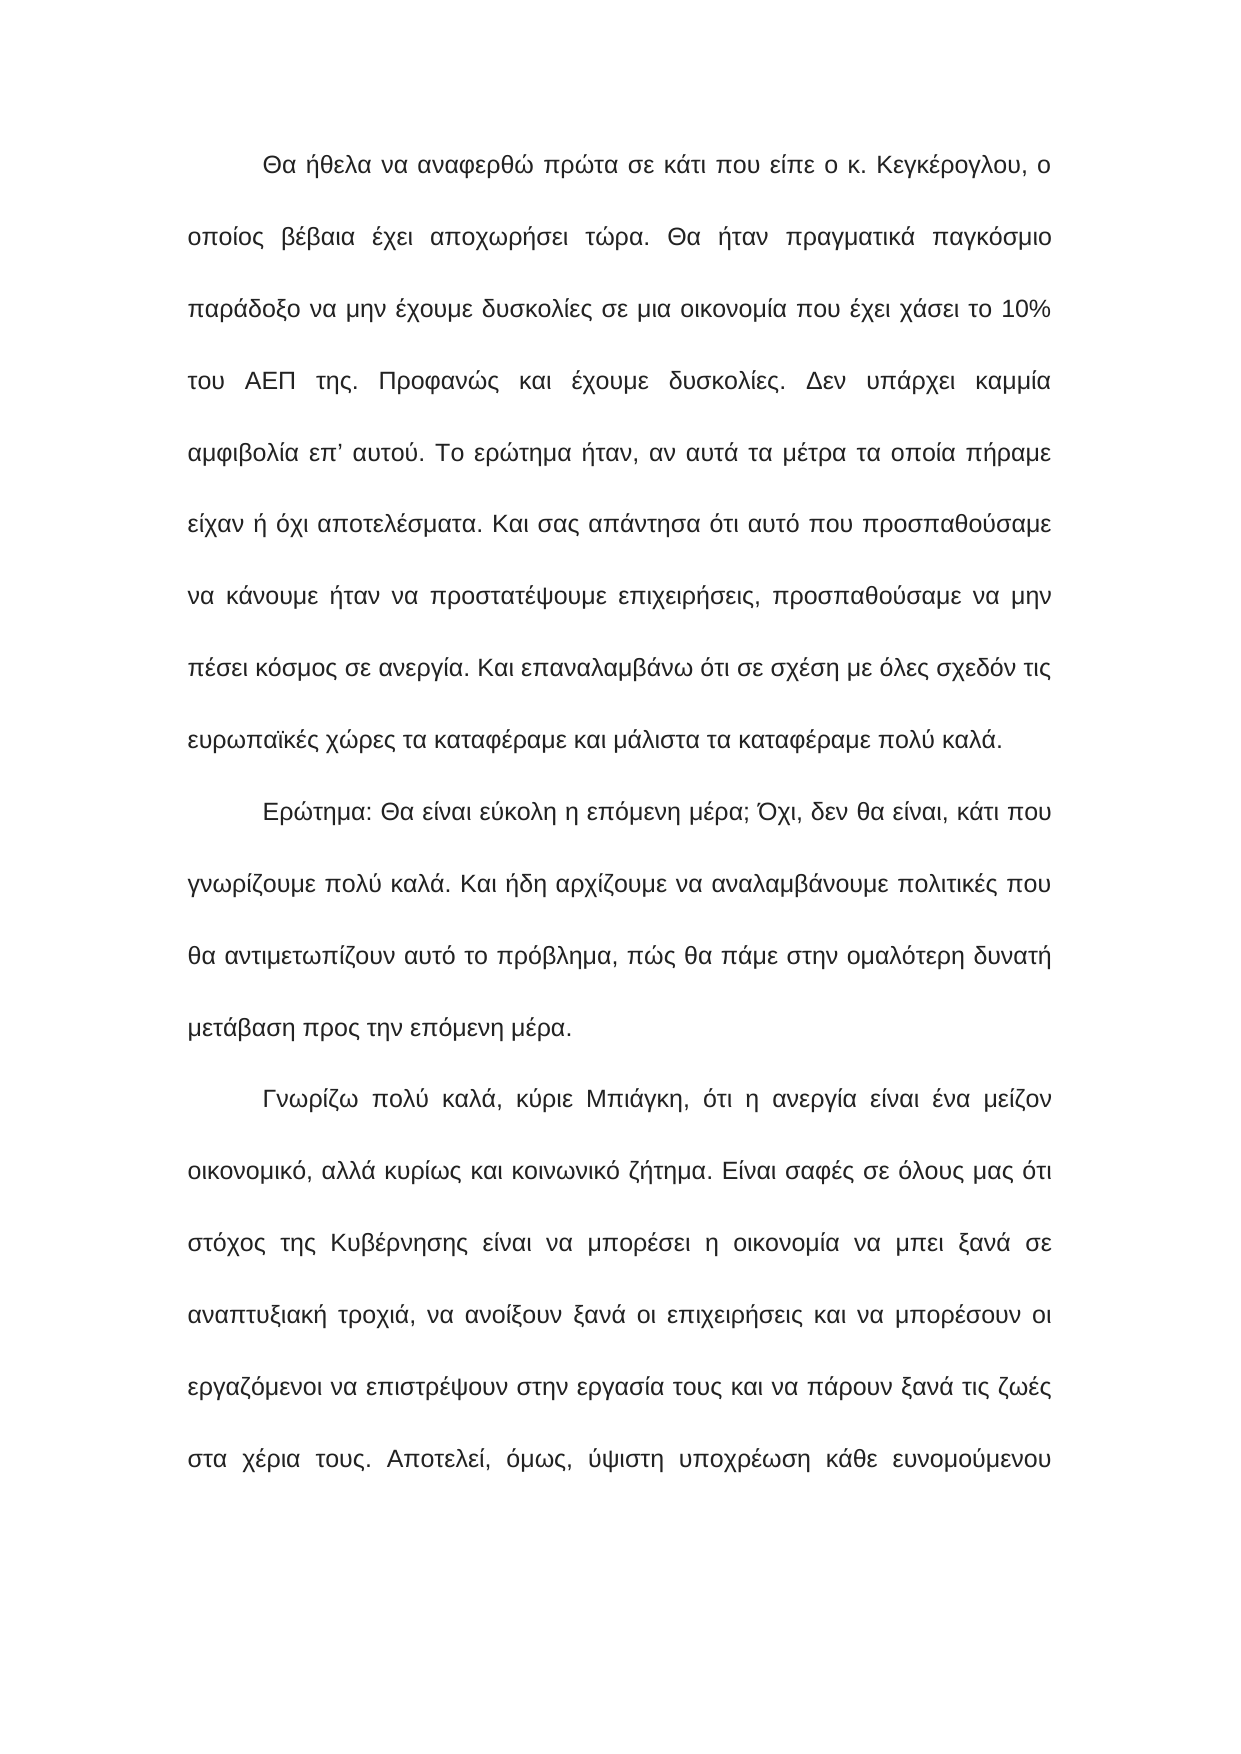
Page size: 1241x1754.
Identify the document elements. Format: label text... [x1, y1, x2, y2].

text Θα ήθελα να αναφερθώ πρώτα σε κάτι που είπε ο κ. Κεγκέρογλου, ο οποίος βέβαια έχει αποχωρήσει τώρα. Θα ήταν πραγματικά παγκόσμιο παράδοξο να μην έχουμε δυσκολίες σε μια οικονομία που έχει χάσει το 10% του ΑΕΠ της. Προφανώς και έχουμε δυσκολίες. Δεν υπάρχει καμμία αμφιβολία επ’ αυτού. Το ερώτημα ήταν, αν αυτά τα μέτρα τα οποία πήραμε είχαν ή όχι αποτελέσματα. Και σας απάντησα ότι αυτό που προσπαθούσαμε να κάνουμε ήταν να προστατέψουμε επιχειρήσεις, προσπαθούσαμε να μην πέσει κόσμος σε ανεργία. Και επαναλαμβάνω ότι σε σχέση με όλες σχεδόν τις ευρωπαϊκές χώρες τα καταφέραμε και μάλιστα τα καταφέραμε πολύ καλά. [187, 378, 1053, 591]
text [187, 1084, 1053, 1472]
text Ερώτημα: Θα είναι εύκολη η επόμενη μέρα; Όχι, δεν θα είναι, κάτι που γνωρίζουμε πολύ καλά. Και ήδη αρχίζουμε να αναλαμβάνουμε πολιτικές που θα αντιμετωπίζουν αυτό το πρόβλημα, πώς θα πάμε στην ομαλότερη δυνατή μετάβαση προς την επόμενη μέρα. [187, 797, 1053, 879]
text Θα ήθελα να αναφερθώ πρώτα σε κάτι που είπε ο κ. Κεγκέρογλου, ο οποίος βέβαια έχει αποχωρήσει τώρα. Θα ήταν πραγματικά παγκόσμιο παράδοξο να μην έχουμε δυσκολίες σε μια οικονομία που έχει χάσει το 10% του ΑΕΠ της. Προφανώς και έχουμε δυσκολίες. Δεν υπάρχει καμμία αμφιβολία επ’ αυτού. Το ερώτημα ήταν, αν αυτά τα μέτρα τα οποία πήραμε είχαν ή όχι αποτελέσματα. Και σας απάντησα ότι αυτό που προσπαθούσαμε να κάνουμε ήταν να προστατέψουμε επιχειρήσεις, προσπαθούσαμε να μην πέσει κόσμος σε ανεργία. Και επαναλαμβάνω ότι σε σχέση με όλες σχεδόν τις ευρωπαϊκές χώρες τα καταφέραμε και μάλιστα τα καταφέραμε πολύ καλά. [187, 150, 1053, 376]
text Θα ήθελα να αναφερθώ πρώτα σε κάτι που είπε ο κ. Κεγκέρογλου, ο οποίος βέβαια έχει αποχωρήσει τώρα. Θα ήταν πραγματικά παγκόσμιο παράδοξο να μην έχουμε δυσκολίες σε μια οικονομία που έχει χάσει το 10% του ΑΕΠ της. Προφανώς και έχουμε δυσκολίες. Δεν υπάρχει καμμία αμφιβολία επ’ αυτού. Το ερώτημα ήταν, αν αυτά τα μέτρα τα οποία πήραμε είχαν ή όχι αποτελέσματα. Και σας απάντησα ότι αυτό που προσπαθούσαμε να κάνουμε ήταν να προστατέψουμε επιχειρήσεις, προσπαθούσαμε να μην πέσει κόσμος σε ανεργία. Και επαναλαμβάνω ότι σε σχέση με όλες σχεδόν τις ευρωπαϊκές χώρες τα καταφέραμε και μάλιστα τα καταφέραμε πολύ καλά. [187, 592, 1053, 754]
text Ερώτημα: Θα είναι εύκολη η επόμενη μέρα; Όχι, δεν θα είναι, κάτι που γνωρίζουμε πολύ καλά. Και ήδη αρχίζουμε να αναλαμβάνουμε πολιτικές που θα αντιμετωπίζουν αυτό το πρόβλημα, πώς θα πάμε στην ομαλότερη δυνατή μετάβαση προς την επόμενη μέρα. [187, 880, 1053, 1041]
